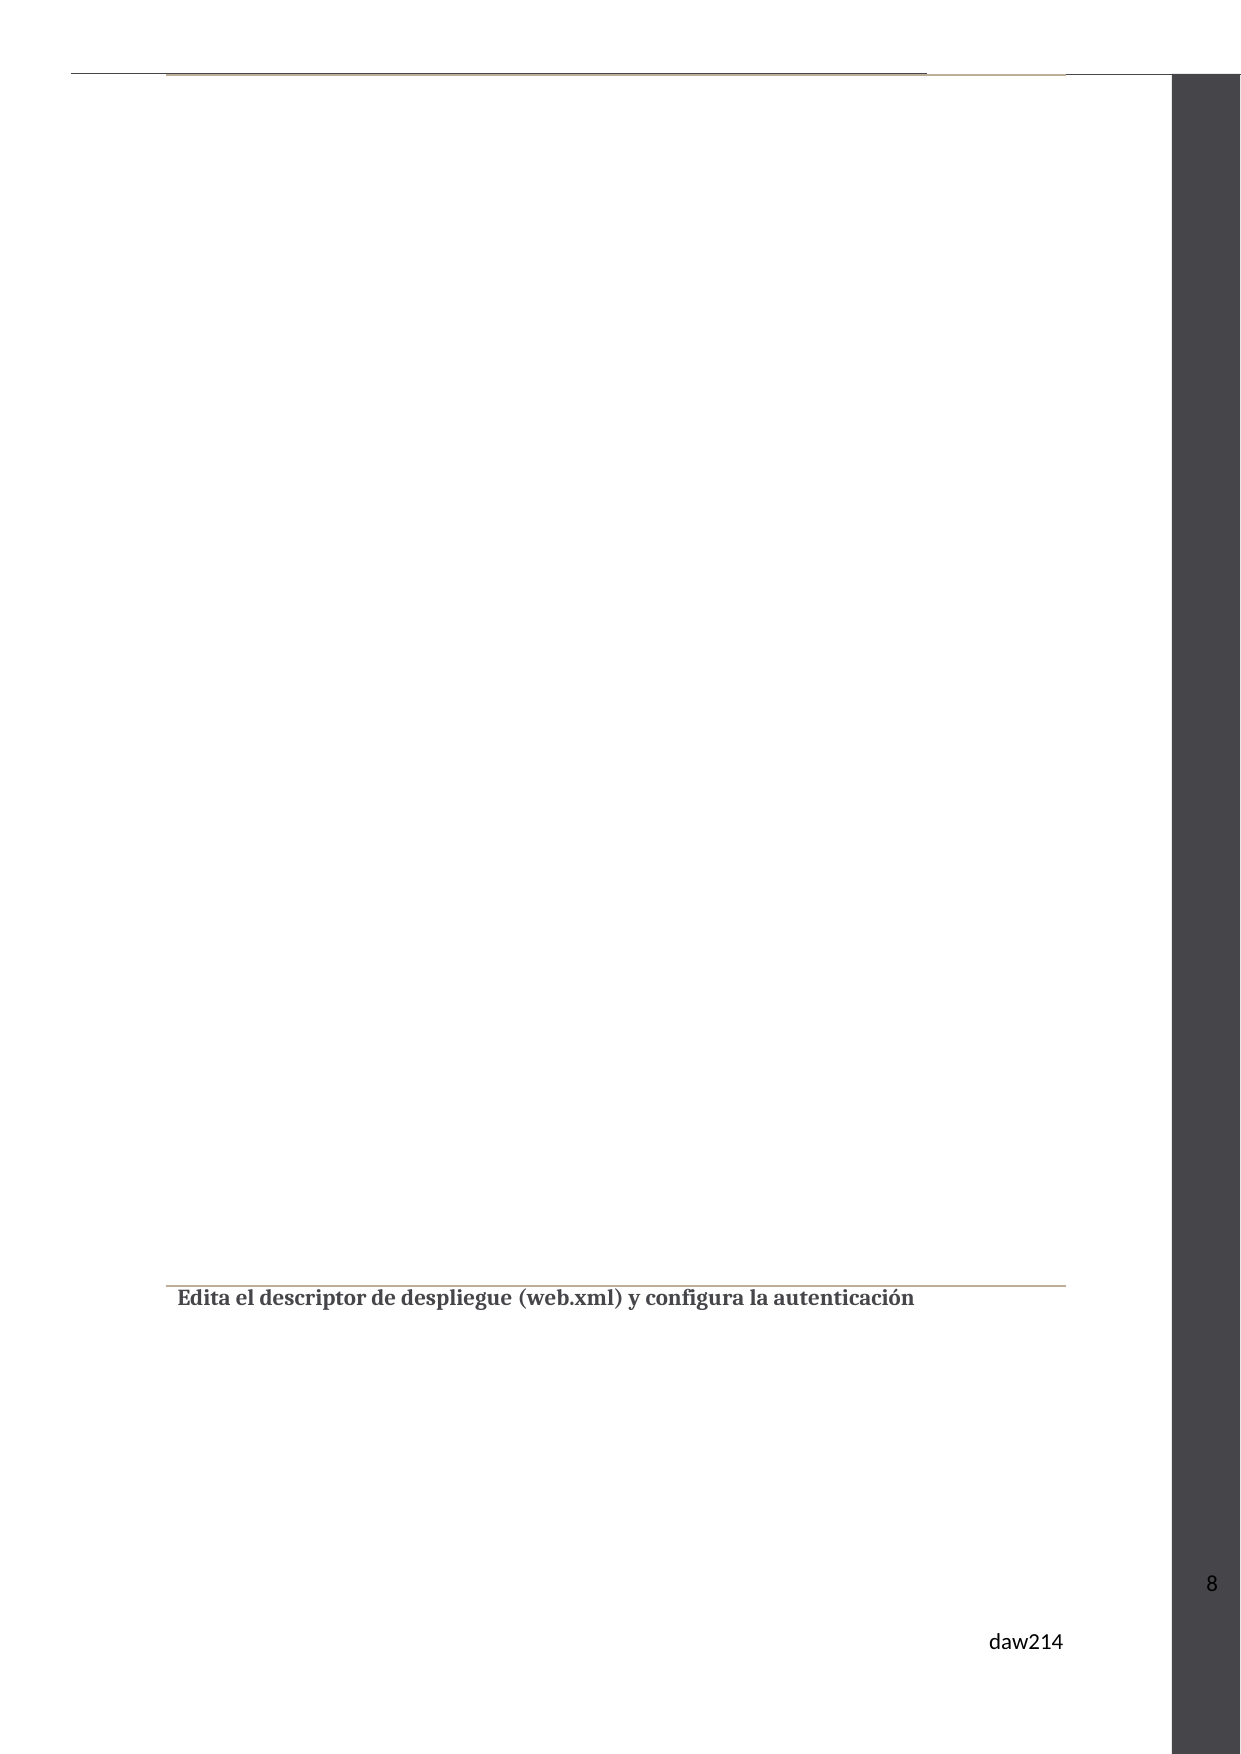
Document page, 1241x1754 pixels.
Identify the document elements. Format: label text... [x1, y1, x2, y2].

text Edita el descriptor de despliegue (web.xml) y configura la autenticación [177, 1287, 1063, 1311]
